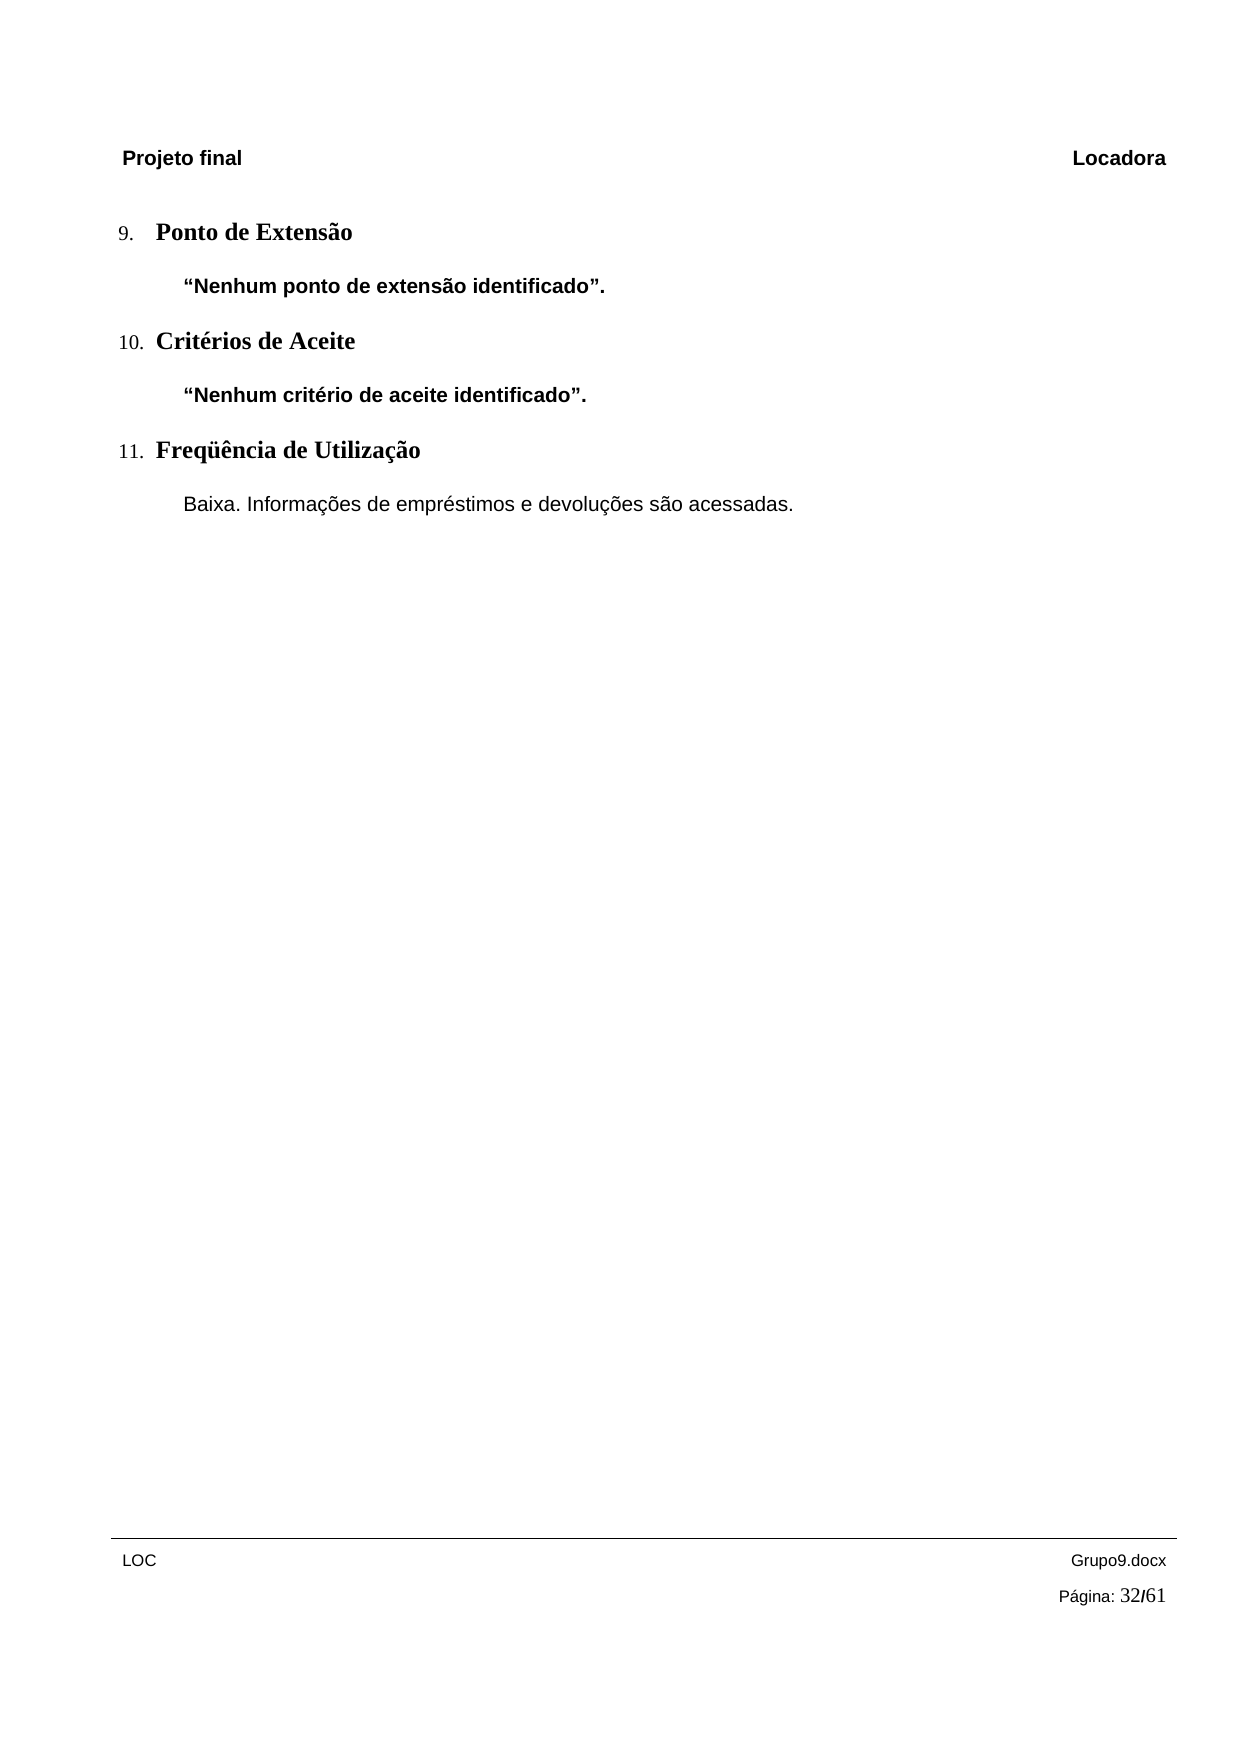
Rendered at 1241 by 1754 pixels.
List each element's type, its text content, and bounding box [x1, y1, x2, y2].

text Baixa. Informações de empréstimos e devoluções são acessadas. [183, 492, 1170, 516]
list Ponto de Extensão [118, 217, 1170, 246]
list Critérios de Aceite [118, 326, 1170, 354]
list Freqüência de Utilização [118, 435, 1170, 463]
text “Nenhum critério de aceite identificado”. [183, 383, 1170, 407]
text “Nenhum ponto de extensão identificado”. [183, 274, 1170, 298]
